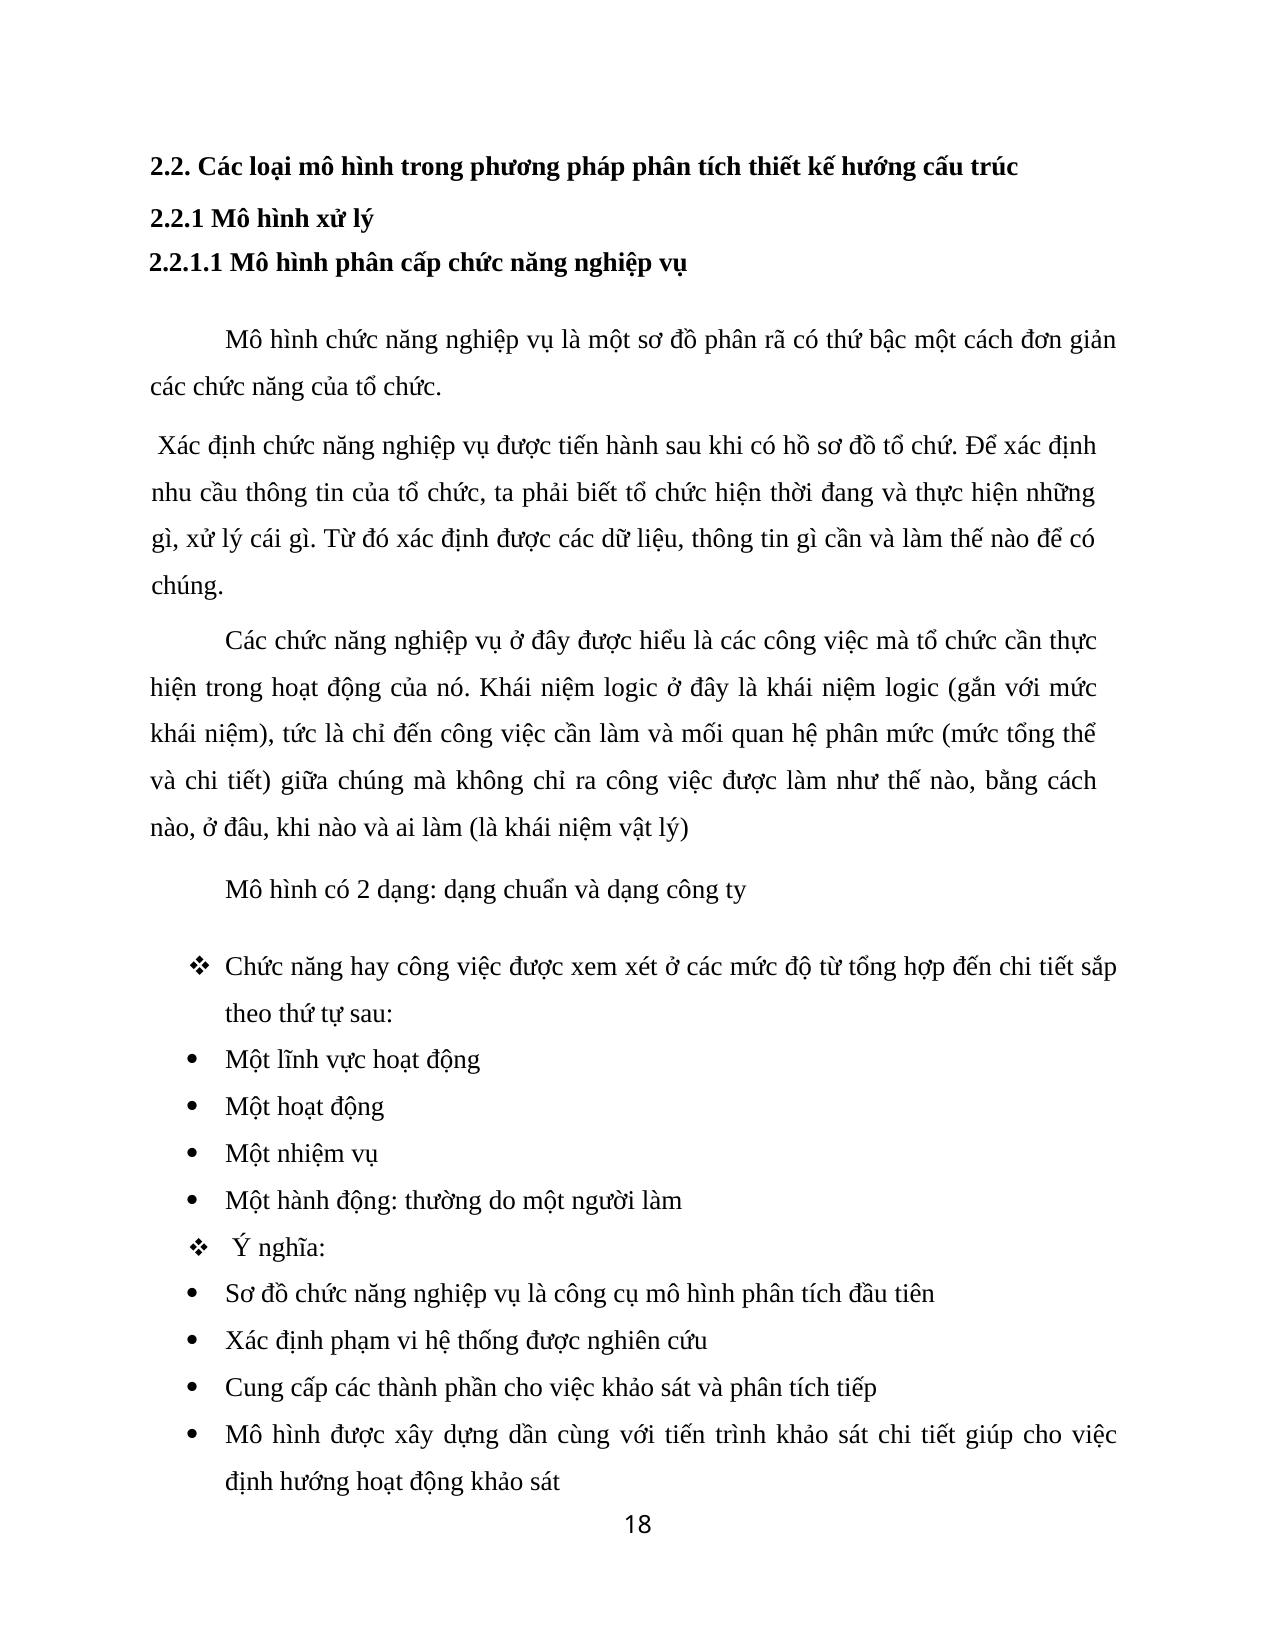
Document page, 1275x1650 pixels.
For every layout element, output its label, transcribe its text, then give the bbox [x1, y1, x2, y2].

list Một lĩnh vực hoạt động [187, 1043, 1118, 1075]
list Ý nghĩa: [187, 1231, 1125, 1262]
list Mô hình được xây dựng dần cùng với tiến trình khảo sát chi tiết giúp cho việc định hướng hoạt động khảo sát [187, 1418, 1118, 1496]
text Mô hình có 2 dạng: dạng chuẩn và dạng công ty [225, 873, 1118, 904]
list Xác định phạm vi hệ thống được nghiên cứu [187, 1324, 1118, 1356]
text 2.2.1.1 Mô hình phân cấp chức năng nghiệp vụ [148, 246, 1125, 278]
list Chức năng hay công việc được xem xét ở các mức độ từ tổng hợp đến chi tiết sắp theo thứ tự sau: [187, 950, 1118, 1028]
list Một hành động: thường do một người làm [187, 1184, 1118, 1215]
text Mô hình chức năng nghiệp vụ là một sơ đồ phân rã có thứ bậc một cách đơn giản các chức năng của tổ chức. [150, 323, 1118, 401]
list Cung cấp các thành phần cho việc khảo sát và phân tích tiếp [187, 1371, 1118, 1403]
text Các chức năng nghiệp vụ ở đây được hiểu là các công việc mà tổ chức cần thực hiện trong hoạt động của nó. Khái niệm logic ở đây là khái niệm logic (gắn với mức khái niệm), tức là chỉ đến công việc cần làm và mối quan hệ phân mức (mức tổng thể và chi tiết) giữa chúng mà không chỉ ra công việc được làm như thế nào, bằng cách nào, ở đâu, khi nào và ai làm (là khái niệm vật lý) [150, 624, 1098, 842]
list Một nhiệm vụ [187, 1137, 1118, 1168]
subtitle 2.2.1 Mô hình xử lý [150, 202, 1125, 233]
subtitle 2.2. Các loại mô hình trong phương pháp phân tích thiết kế hướng cấu trúc [150, 150, 1125, 181]
text Xác định chức năng nghiệp vụ được tiến hành sau khi có hồ sơ đồ tổ chứ. Để xác định nhu cầu thông tin của tổ chức, ta phải biết tổ chức hiện thời đang và thực hiện những gì, xử lý cái gì. Từ đó xác định được các dữ liệu, thông tin gì cần và làm thế nào để có chúng. [150, 429, 1097, 600]
list Sơ đồ chức năng nghiệp vụ là công cụ mô hình phân tích đầu tiên [187, 1278, 1118, 1309]
list Một hoạt động [187, 1090, 1118, 1122]
